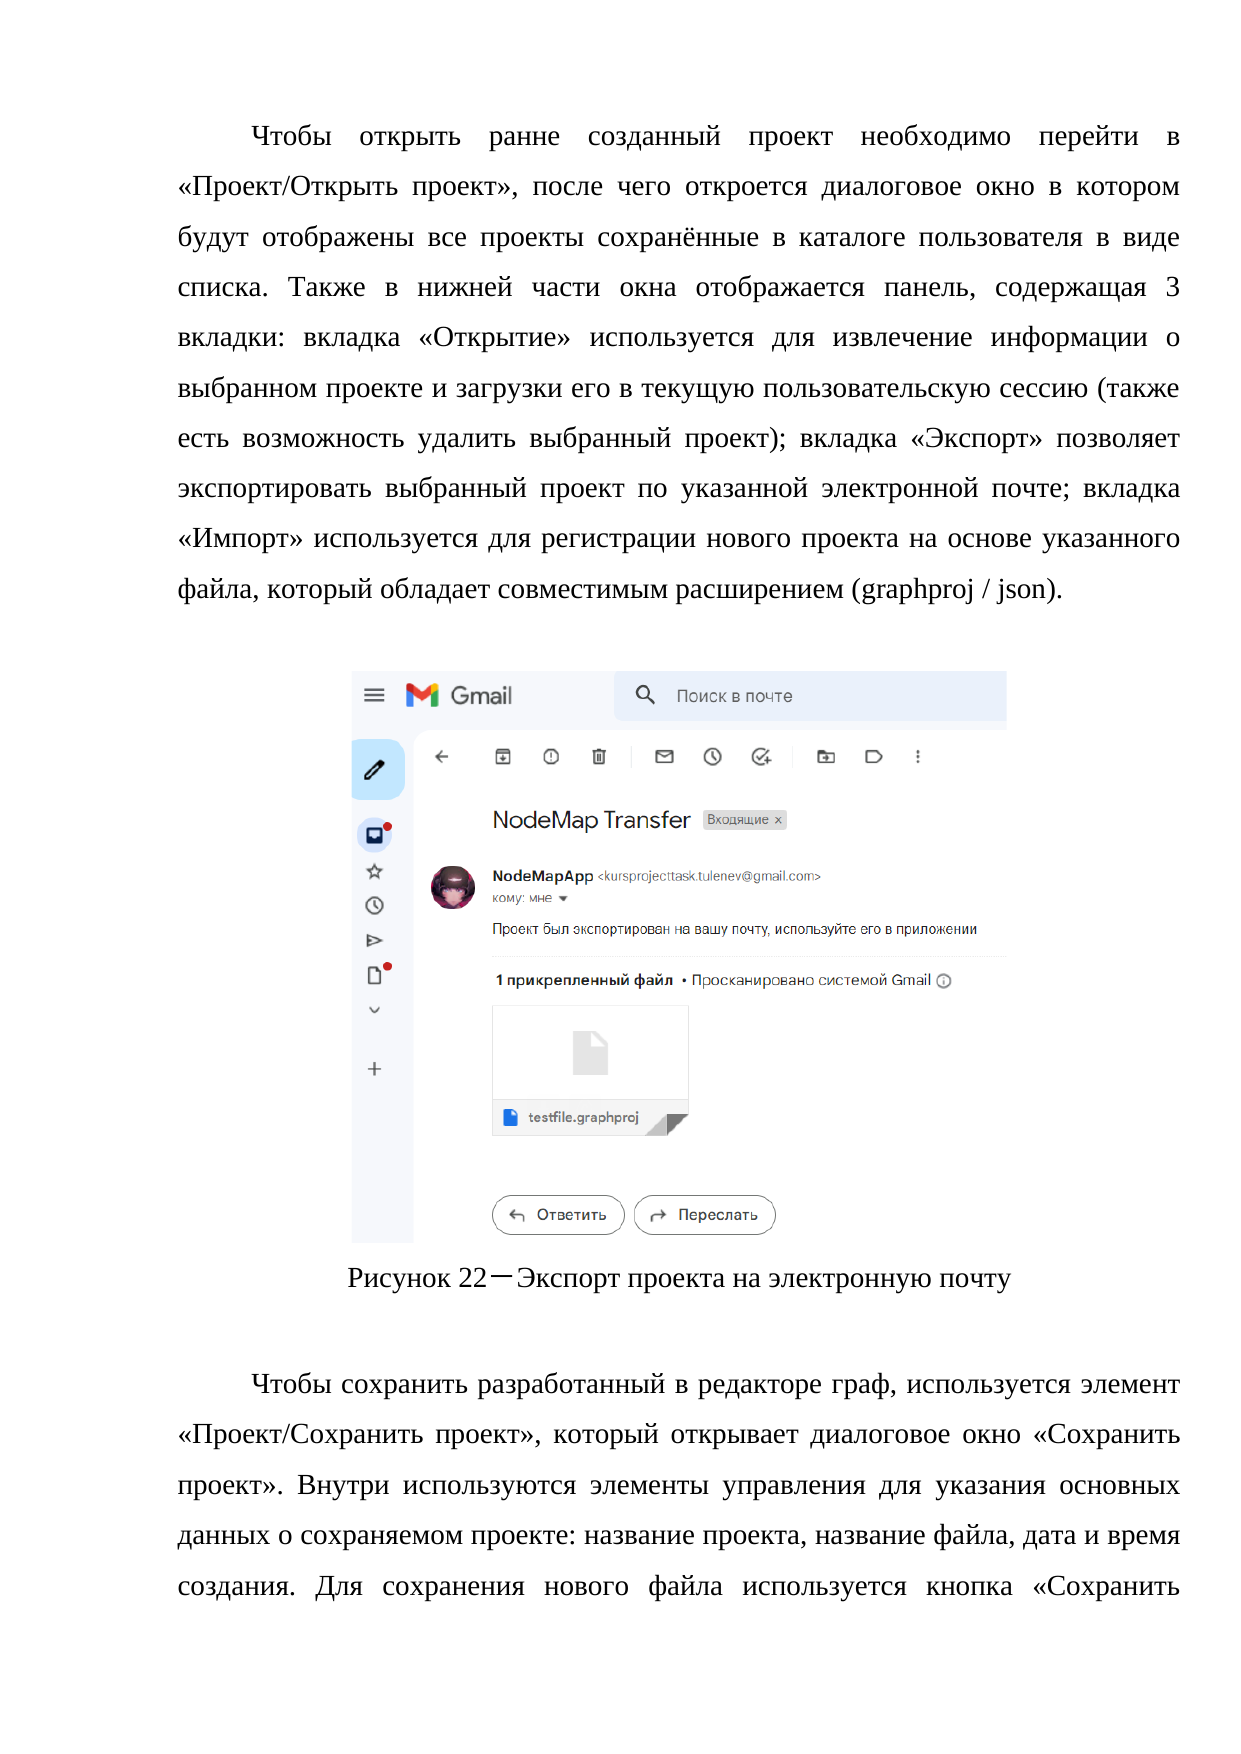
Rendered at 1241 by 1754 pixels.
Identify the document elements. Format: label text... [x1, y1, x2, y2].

list Рисунок 22－Экспорт проекта на электронную почту [177, 1257, 1181, 1296]
list Чтобы открыть ранне созданный проект необходимо перейти в «Проект/Открыть проект», после чего откроется диалоговое окно в котором будут отображены все проекты сохранённые в каталоге пользователя в виде списка. Также в нижней части окна отображается панель, содержащая 3 вкладки: вкладка «Открытие» используется для извлечение информации о выбранном проекте и загрузки его в текущую пользовательскую сессию (также есть возможность удалить выбранный проект); вкладка «Экспорт» позволяет экспортировать выбранный проект по указанной электронной почте; вкладка «Импорт» используется для регистрации нового проекта на основе указанного файла, который обладает совместимым расширением (graphproj / json). [177, 118, 1181, 604]
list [177, 1366, 1181, 1601]
picture [351, 671, 1007, 1243]
